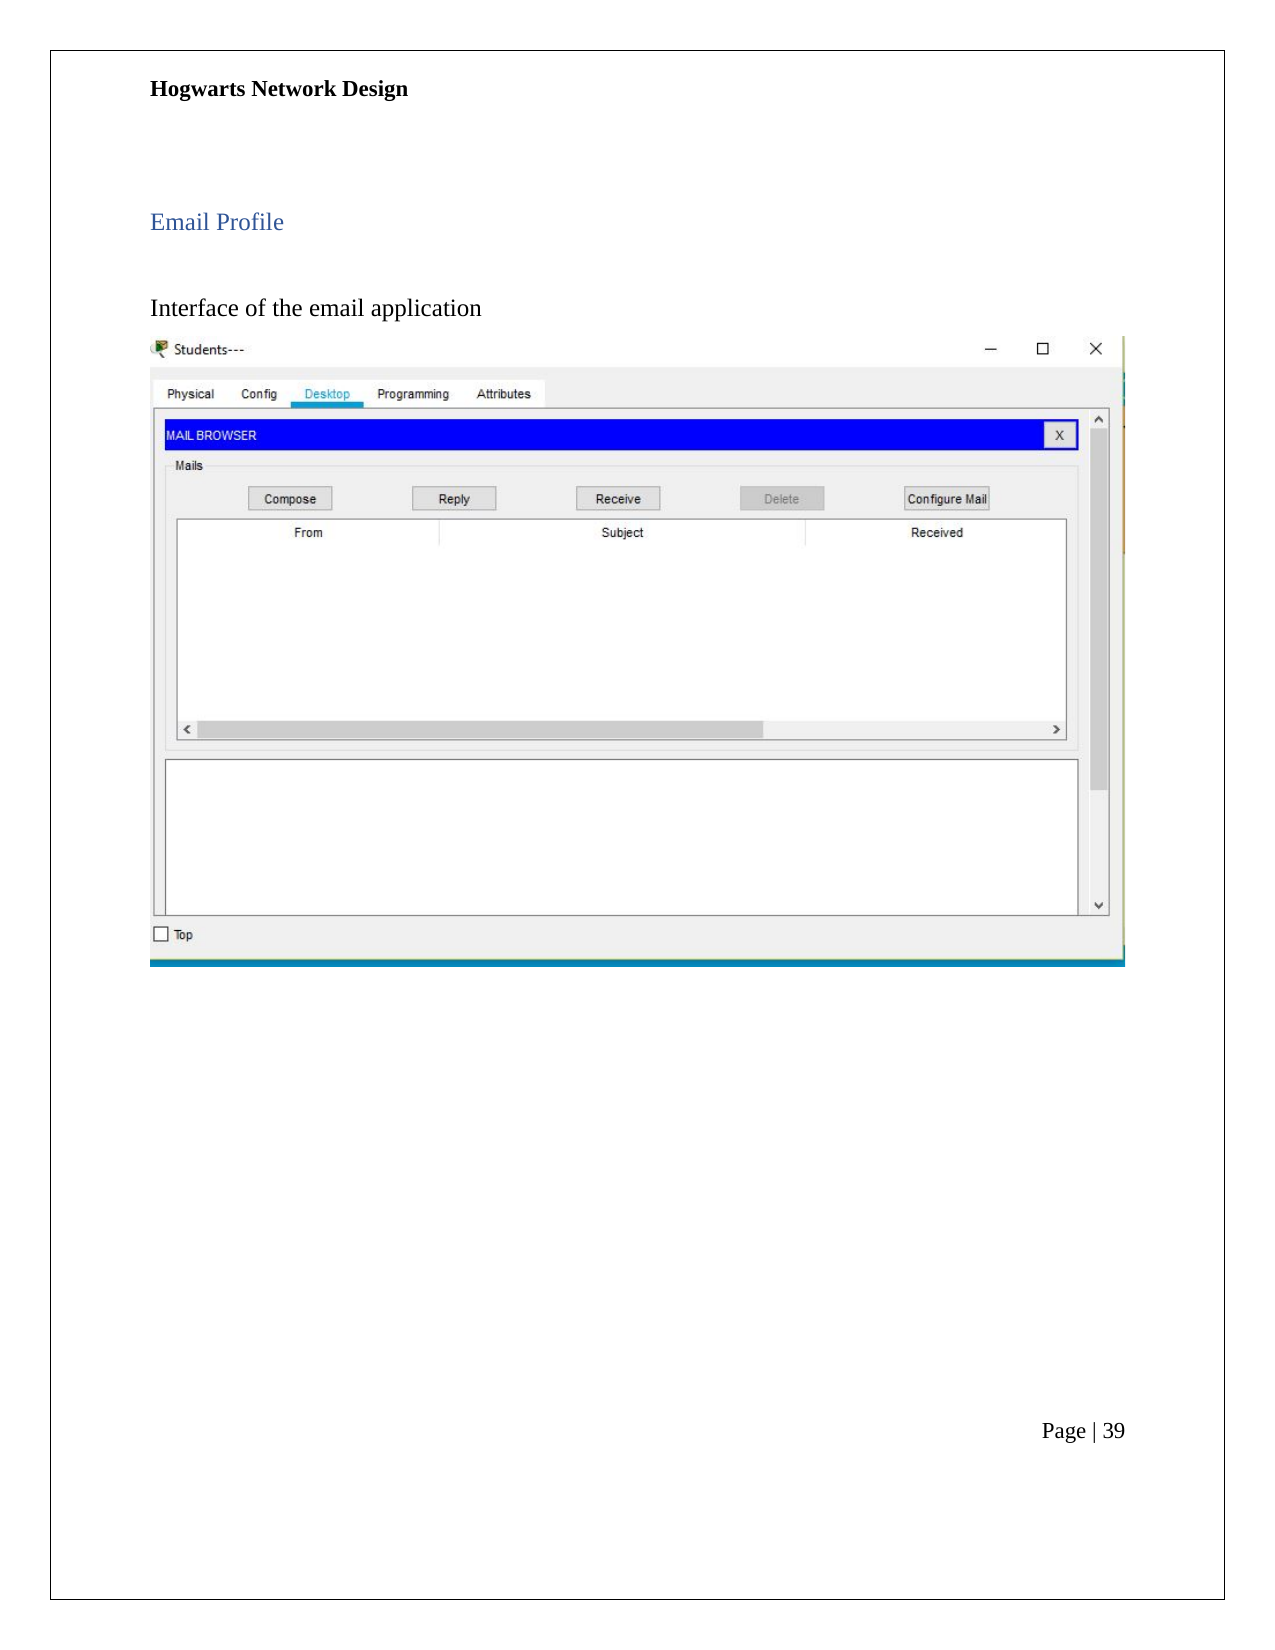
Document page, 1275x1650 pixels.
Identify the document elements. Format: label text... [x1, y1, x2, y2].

text Email Profile [150, 207, 1125, 236]
picture [150, 336, 1125, 960]
text Interface of the email application [150, 293, 1125, 322]
